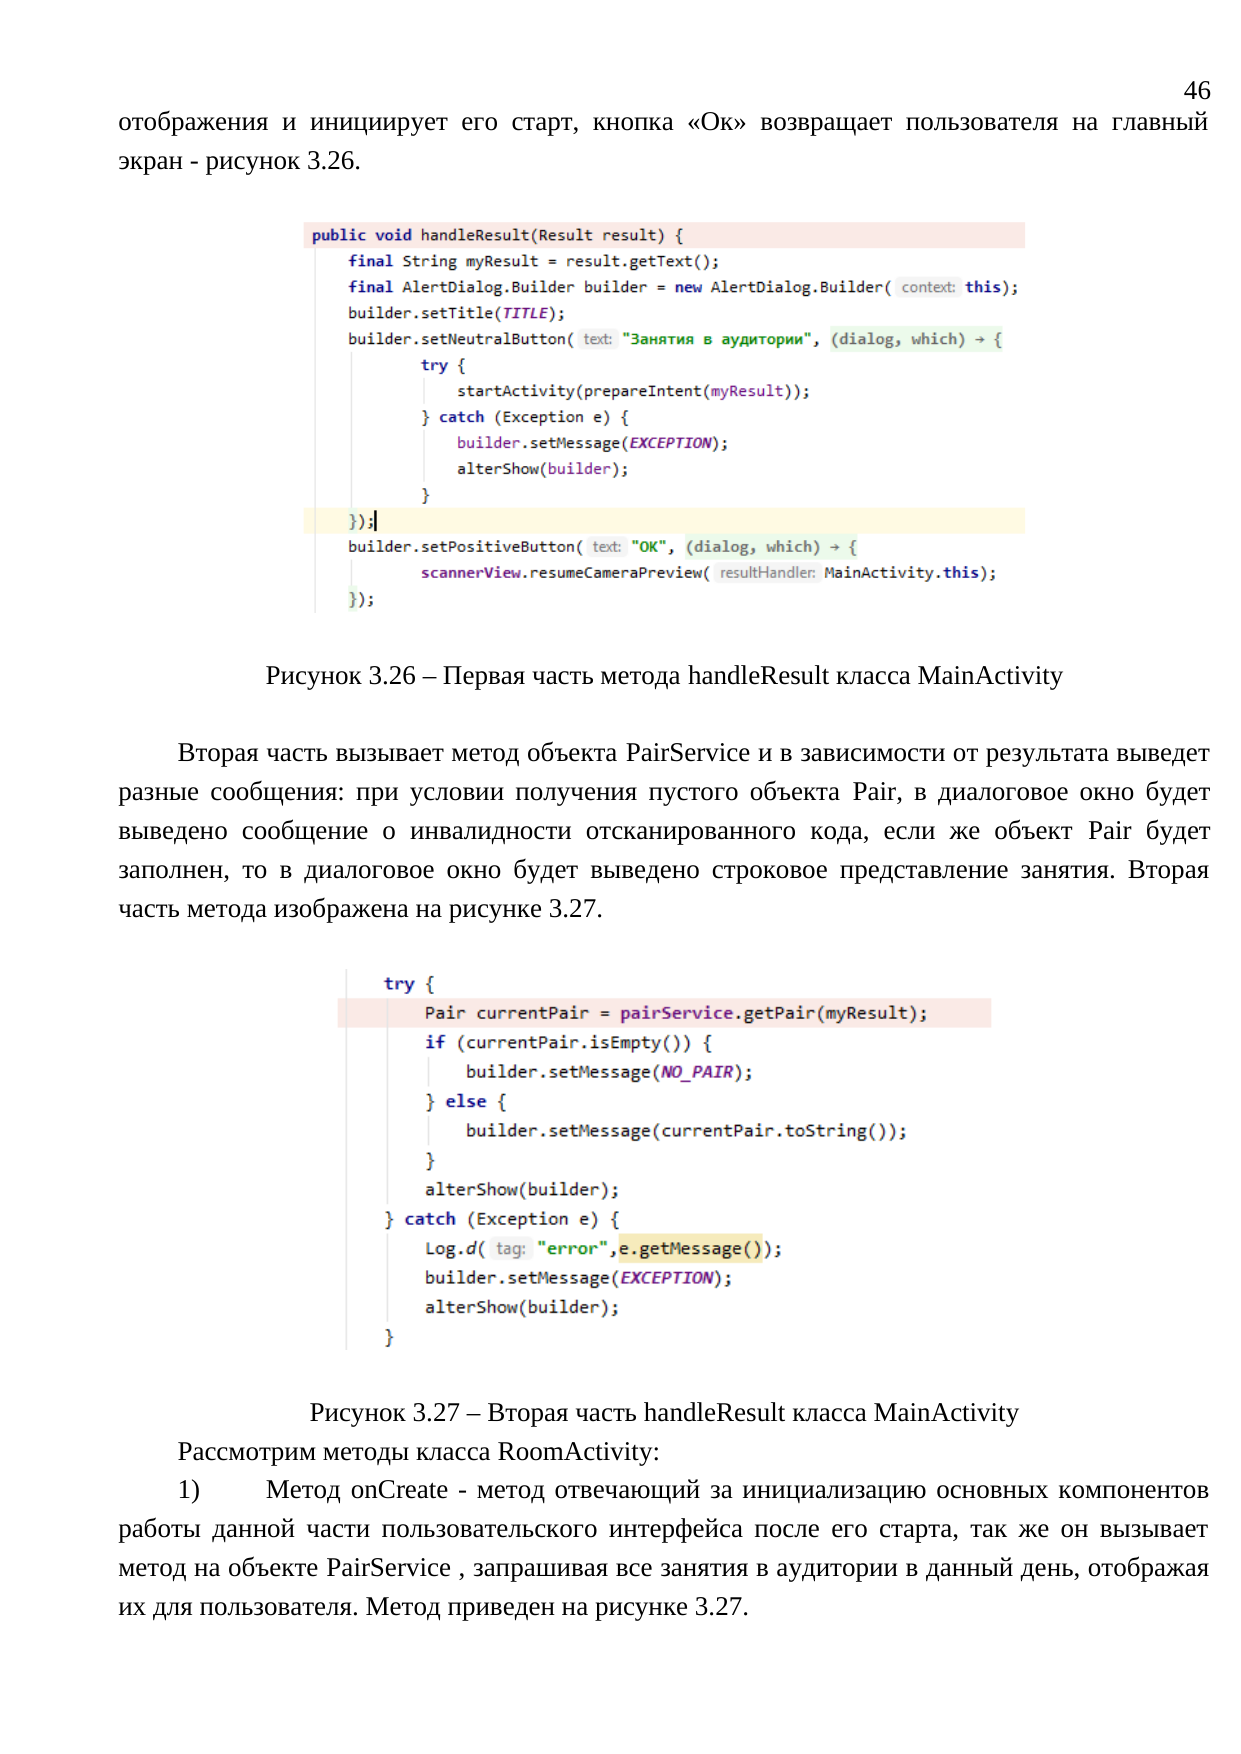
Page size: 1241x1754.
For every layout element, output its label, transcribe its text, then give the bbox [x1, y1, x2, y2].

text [118, 105, 1211, 175]
text Вторая часть вызывает метод объекта PairService и в зависимости от результата выведет разные сообщения: при условии получения пустого объекта Pair, в диалоговое окно будет выведено сообщение о инвалидности отсканированного кода, если же объект Pair будет заполнен, то в диалоговое окно будет выведено строковое представление занятия. Вторая часть метода изображена на рисунке 3.27. [118, 736, 1211, 923]
list Метод onCreate - метод отвечающий за инициализацию основных компонентов работы данной части пользовательского интерфейса после его старта, так же он вызывает метод на объекте PairService , запрашивая все занятия в аудитории в данный день, отображая их для пользователя. Метод приведен на рисунке 3.27. [118, 1473, 1211, 1621]
text Рисунок 3.26 – Первая часть метода handleResult класса MainActivity [118, 659, 1211, 690]
picture [303, 221, 1026, 613]
text Рассмотрим методы класса RoomActivity: [118, 1435, 1211, 1466]
text Рисунок 3.27 – Вторая часть handleResult класса MainActivity [118, 1396, 1211, 1427]
picture [337, 969, 992, 1350]
